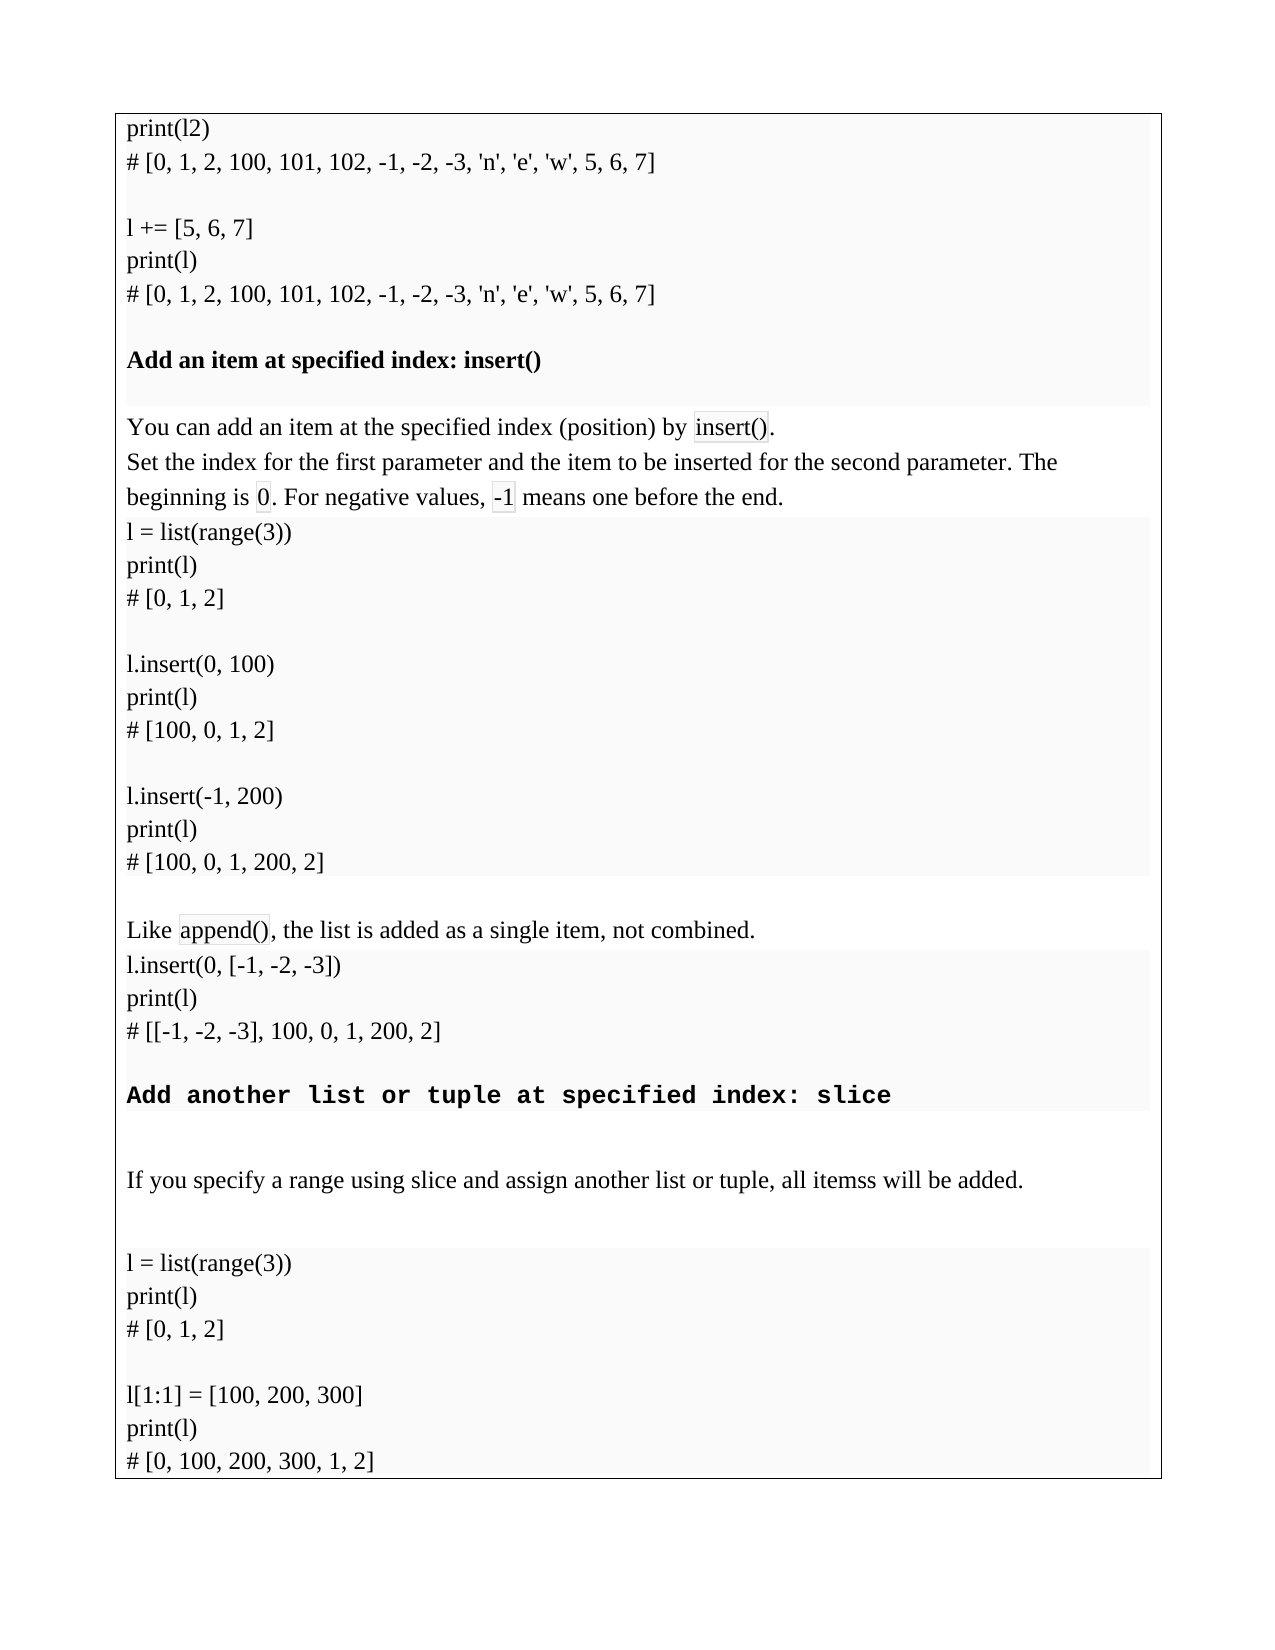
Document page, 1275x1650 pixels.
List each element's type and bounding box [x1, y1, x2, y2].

table_cell [116, 114, 1161, 1478]
